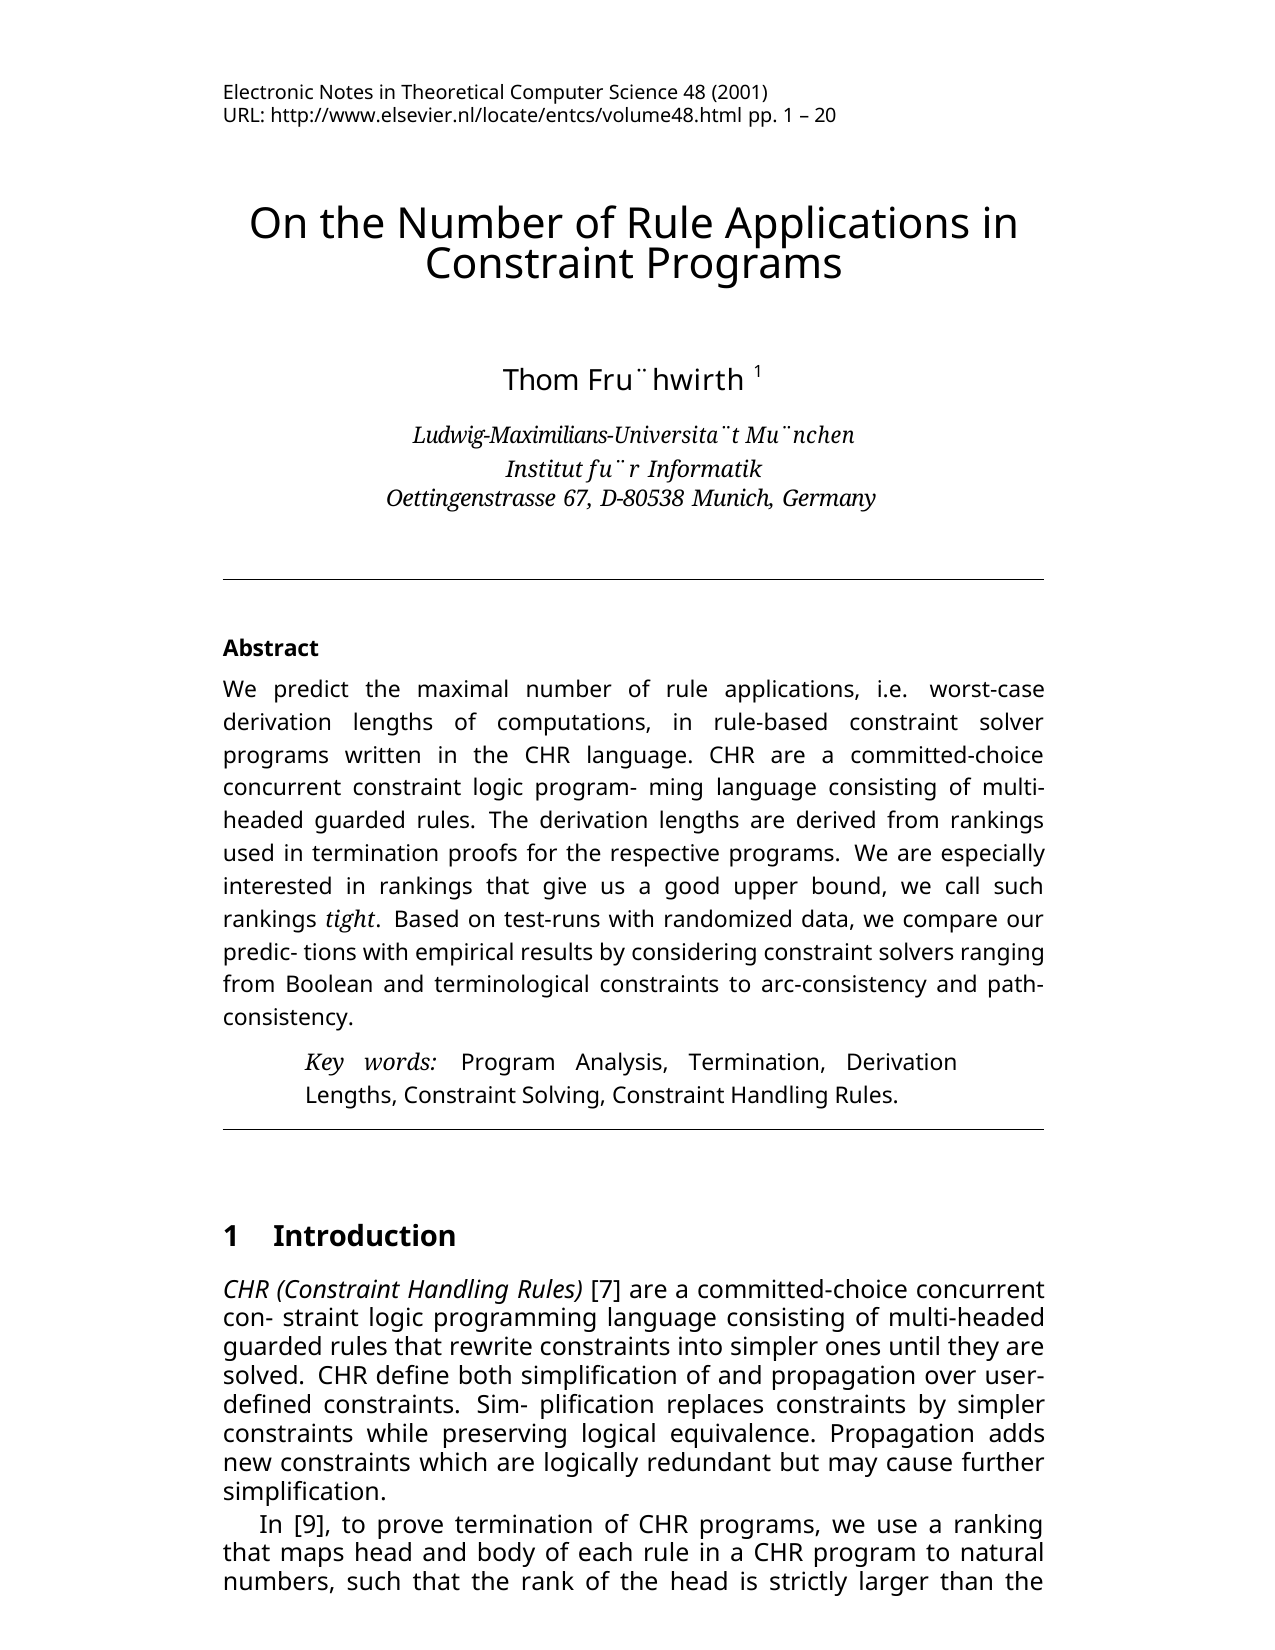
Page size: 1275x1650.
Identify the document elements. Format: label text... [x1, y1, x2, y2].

text URL: http://www.elsevier.nl/locate/entcs/volume48.html pp. 1 – 20 [223, 104, 1096, 127]
text Electronic Notes in Theoretical Computer Science 48 (2001) [223, 80, 1096, 104]
title On the Number of Rule Applications in Constraint Programs [220, 203, 1047, 291]
text Abstract [223, 632, 1096, 663]
text Oettingenstrasse 67, D-80538 Munich, Germany [179, 486, 1083, 512]
subtitle Introduction [223, 1215, 1096, 1254]
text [223, 1510, 1045, 1597]
text Ludwig-Maximilians-Universita¨t Mu¨nchen Institut fu¨r Informatik [394, 419, 873, 484]
text Thom Fru¨hwirth 1 [220, 359, 1046, 399]
text CHR (Constraint Handling Rules) [7] are a committed-choice concurrent con- straint logic programming language consisting of multi-headed guarded rules that rewrite constraints into simpler ones until they are solved. CHR define both simplification of and propagation over user-defined constraints. Sim- plification replaces constraints by simpler constraints while preserving logical equivalence. Propagation adds new constraints which are logically redundant but may cause further simplification. [223, 1276, 1045, 1507]
text We predict the maximal number of rule applications, i.e. worst-case derivation lengths of computations, in rule-based constraint solver programs written in the CHR language. CHR are a committed-choice concurrent constraint logic program- ming language consisting of multi-headed guarded rules. The derivation lengths are derived from rankings used in termination proofs for the respective programs. We are especially interested in rankings that give us a good upper bound, we call such rankings tight. Based on test-runs with randomized data, we compare our predic- tions with empirical results by considering constraint solvers ranging from Boolean and terminological constraints to arc-consistency and path-consistency. [223, 673, 1045, 1032]
text Key words: Program Analysis, Termination, Derivation Lengths, Constraint Solving, Constraint Handling Rules. [305, 1046, 958, 1110]
